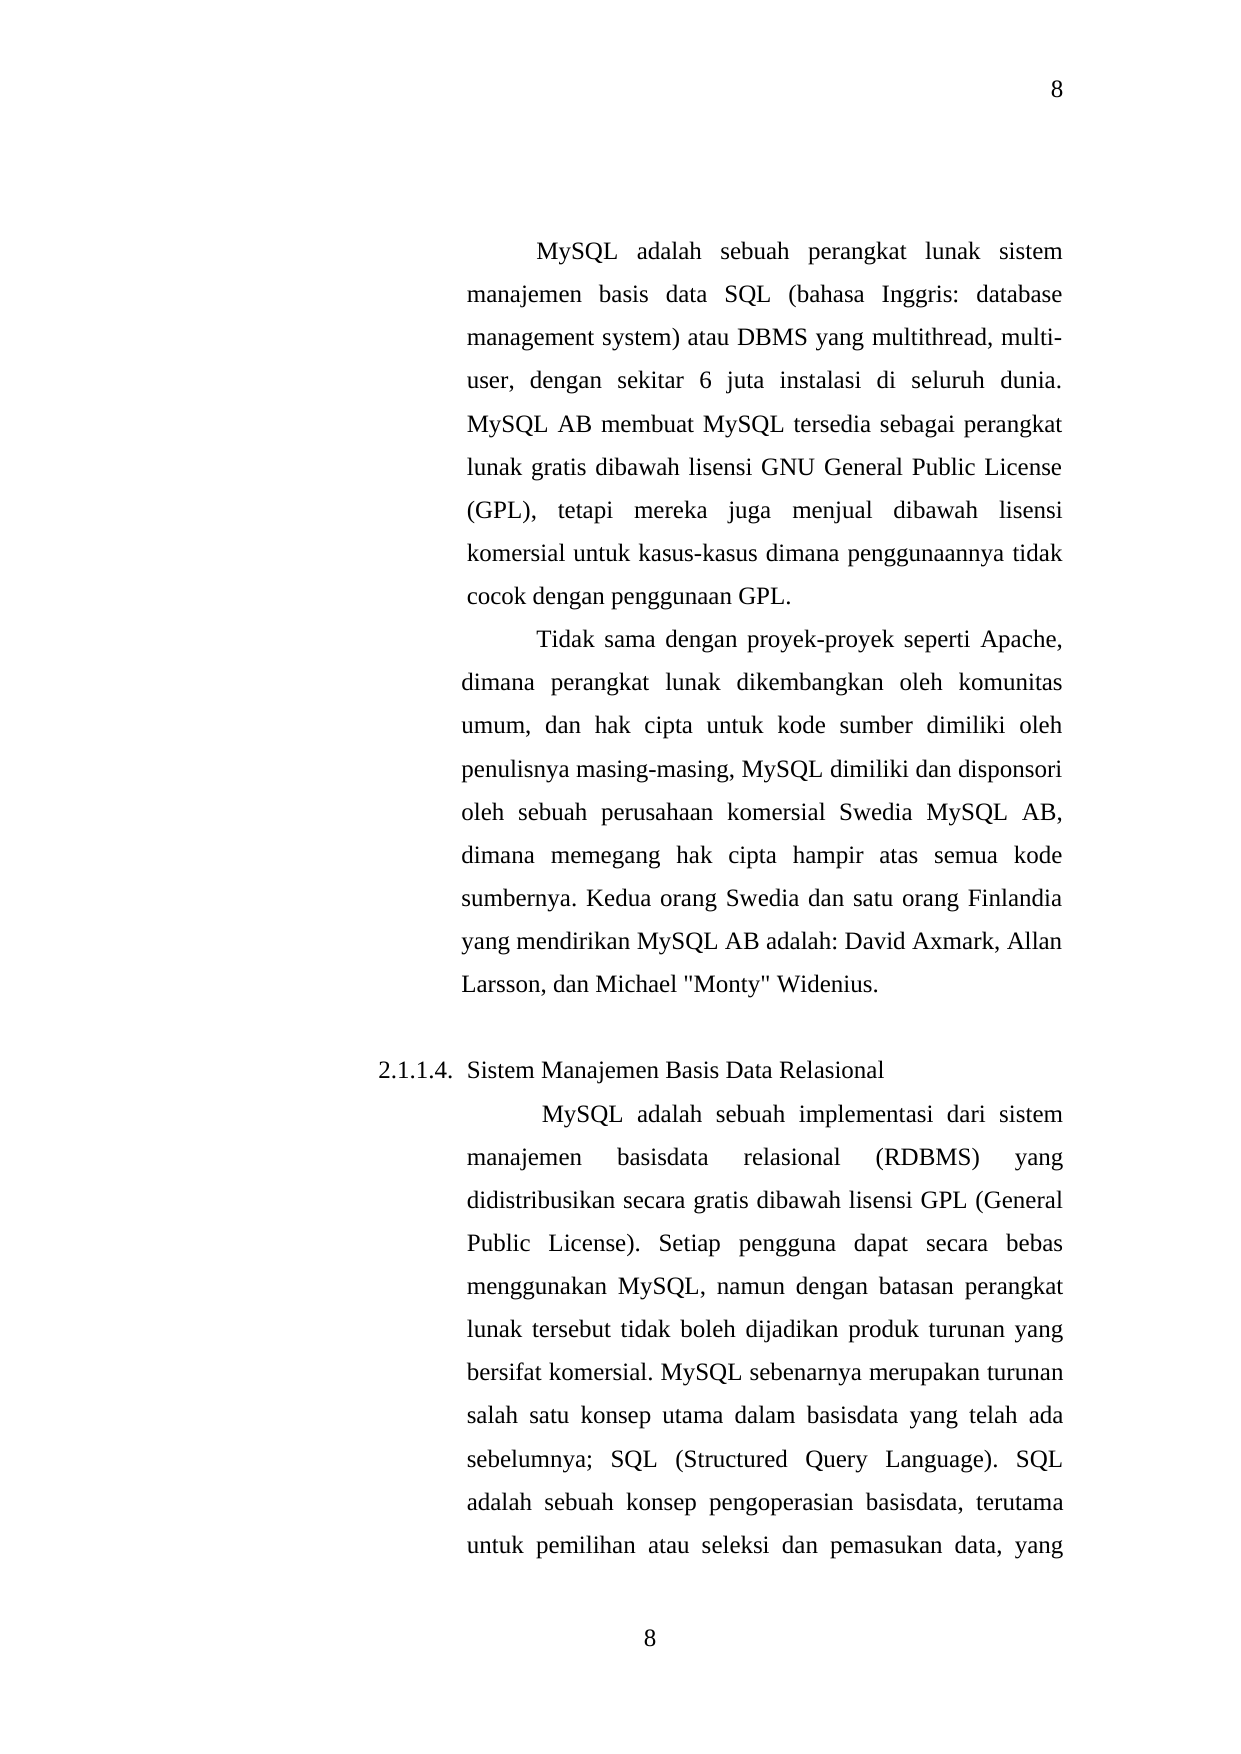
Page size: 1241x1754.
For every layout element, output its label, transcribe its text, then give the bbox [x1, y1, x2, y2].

text Sistem Manajemen Basis Data Relasional [378, 1056, 1063, 1084]
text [467, 1099, 1064, 1559]
list MySQL adalah sebuah perangkat lunak sistem manajemen basis data SQL (bahasa Inggris: database management system) atau DBMS yang multithread, multi-user, dengan sekitar 6 juta instalasi di seluruh dunia. MySQL AB membuat MySQL tersedia sebagai perangkat lunak gratis dibawah lisensi GNU General Public License (GPL), tetapi mereka juga menjual dibawah lisensi komersial untuk kasus-kasus dimana penggunaannya tidak cocok dengan penggunaan GPL. [467, 236, 1063, 610]
list Tidak sama dengan proyek-proyek seperti Apache, dimana perangkat lunak dikembangkan oleh komunitas umum, dan hak cipta untuk kode sumber dimiliki oleh penulisnya masing-masing, MySQL dimiliki dan disponsori oleh sebuah perusahaan komersial Swedia MySQL AB, dimana memegang hak cipta hampir atas semua kode sumbernya. Kedua orang Swedia dan satu orang Finlandia yang mendirikan MySQL AB adalah: David Axmark, Allan Larsson, dan Michael "Monty" Widenius. [461, 624, 1063, 998]
